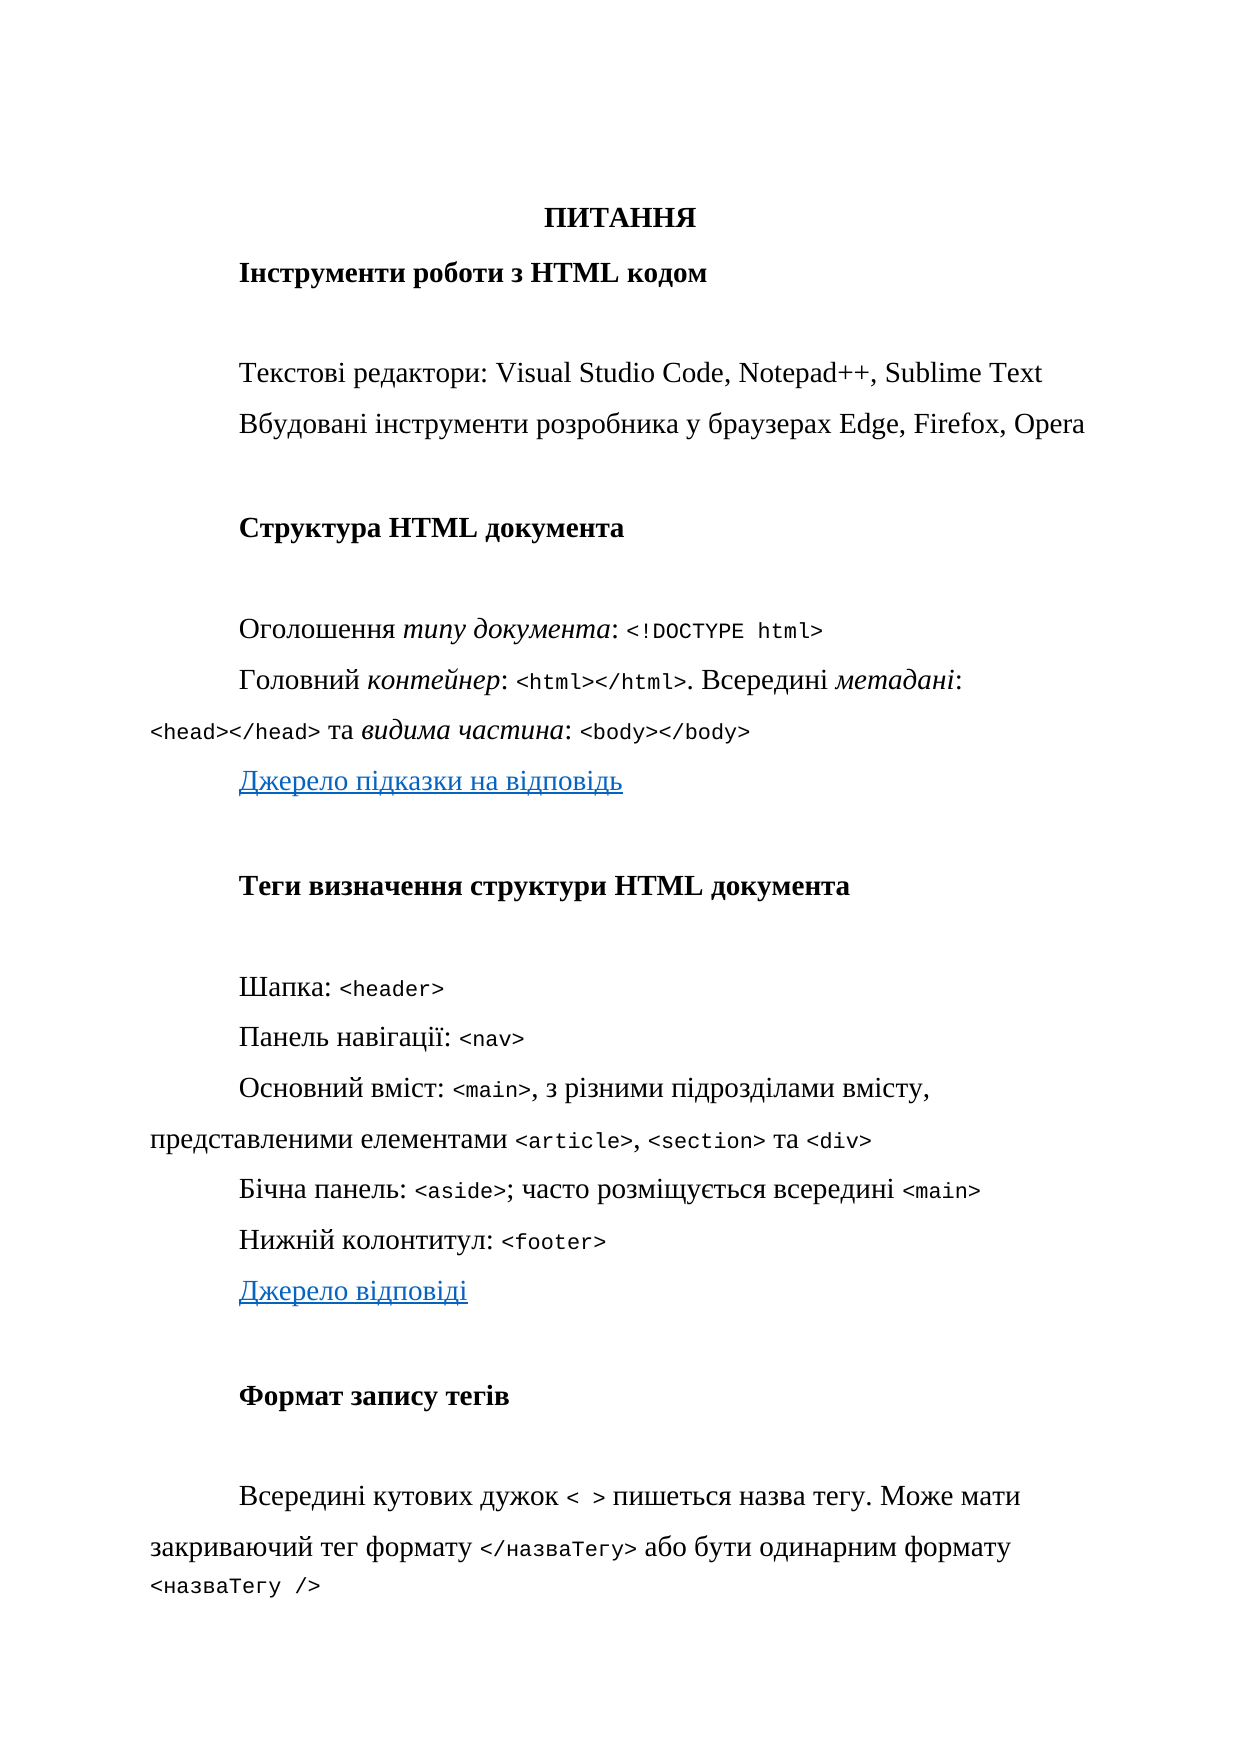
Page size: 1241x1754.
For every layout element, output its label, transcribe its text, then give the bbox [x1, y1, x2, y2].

text Формат запису тегів [150, 1378, 1090, 1411]
text Структура HTML документа [150, 511, 1090, 544]
text Інструменти роботи з HTML кодом [150, 255, 1090, 288]
text Теги визначення структури HTML документа [150, 868, 1090, 902]
text Вбудовані інструменти розробника у браузерах Edge, Firefox, Opera [150, 406, 1090, 439]
text Всередині кутових дужок < > пишеться назва тегу. Може мати закриваючий тег формату </назваТегу> або бути одинарним формату <назваТегу /> [150, 1478, 1090, 1600]
text Бічна панель: <aside>; часто розміщується всередині <main> [150, 1171, 1090, 1205]
text Шапка: <header> [150, 969, 1090, 1002]
text Текстові редактори: Visual Studio Code, Notepad++, Sublime Text [150, 355, 1090, 389]
text Основний вміст: <main>, з різними підрозділами вмісту, представленими елементами <article>, <section> та <div> [150, 1070, 1090, 1154]
text Головний контейнер: <html></html>. Всередині метадані: <head></head> та видима частина: <body></body> [150, 662, 1090, 746]
text Питання [150, 200, 1090, 234]
text Джерело відповіді [150, 1273, 1090, 1306]
text Оголошення типу документа: <!DOCTYPE html> [150, 611, 1090, 645]
text Панель навігації: <nav> [150, 1019, 1090, 1053]
text Нижній колонтитул: <footer> [150, 1222, 1090, 1256]
text Джерело підказки на відповідь [150, 763, 1090, 797]
